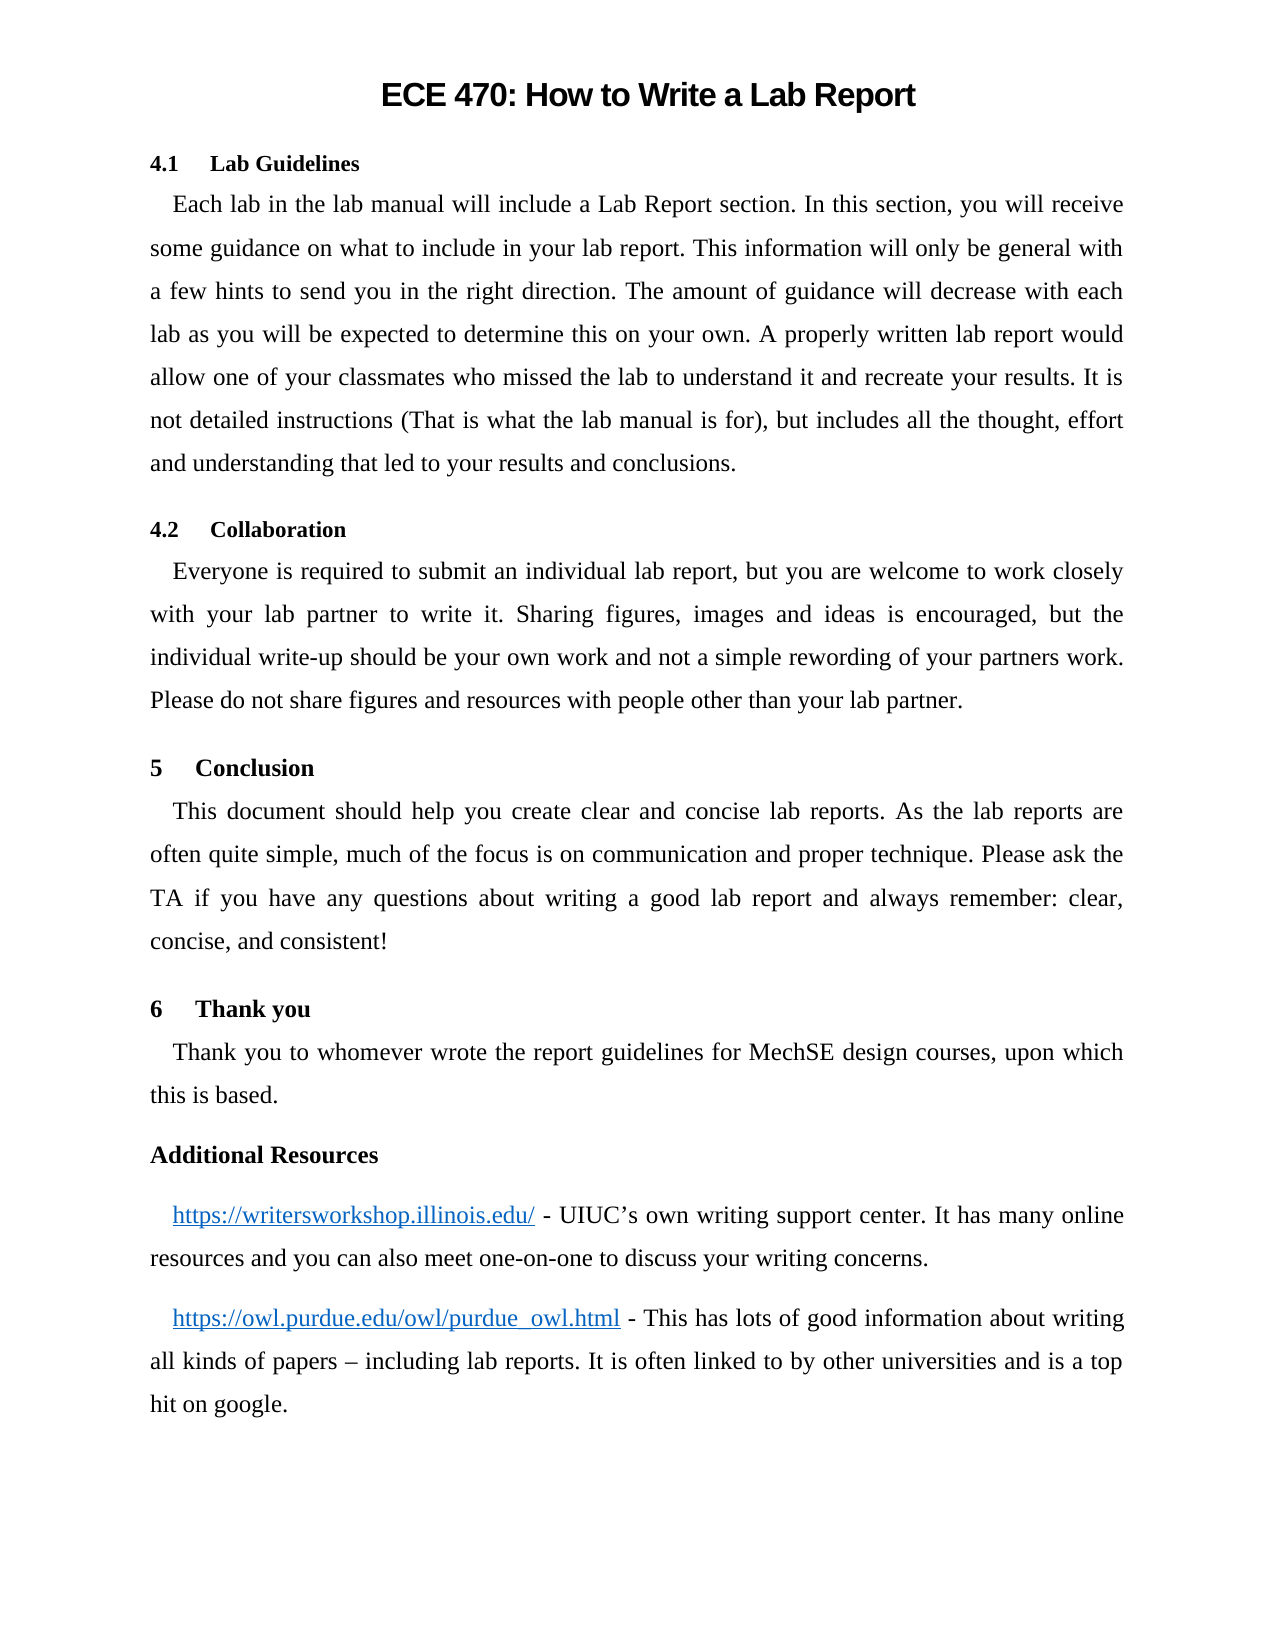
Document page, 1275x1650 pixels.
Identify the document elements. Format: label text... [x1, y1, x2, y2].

subtitle Collaboration [150, 516, 1125, 543]
text This document should help you create clear and concise lab reports. As the lab reports are often quite simple, much of the focus is on communication and proper technique. Please ask the TA if you have any questions about writing a good lab report and always remember: clear, concise, and consistent! [150, 796, 1125, 954]
subtitle Conclusion [150, 753, 1125, 782]
text Each lab in the lab manual will include a Lab Report section. In this section, you will receive some guidance on what to include in your lab report. This information will only be general with a few hints to send you in the right direction. The amount of guidance will decrease with each lab as you will be expected to determine this on your own. A properly written lab report would allow one of your classmates who missed the lab to understand it and recreate your results. It is not detailed instructions (That is what the lab manual is for), but includes all the thought, effort and understanding that led to your results and conclusions. [150, 189, 1125, 477]
text https://writersworkshop.illinois.edu/ - UIUC’s own writing support center. It has many online resources and you can also meet one-on-one to discuss your writing concerns. [150, 1200, 1125, 1272]
text https://owl.purdue.edu/owl/purdue_owl.html - This has lots of good information about writing all kinds of papers – including lab reports. It is often linked to by other universities and is a top hit on google. [150, 1303, 1125, 1418]
subtitle Lab Guidelines [150, 150, 1125, 176]
subtitle Thank you [150, 994, 1125, 1023]
text Additional Resources [150, 1140, 1125, 1169]
text Thank you to whomever wrote the report guidelines for MechSE design courses, upon which this is based. [150, 1037, 1125, 1109]
text Everyone is required to submit an individual lab report, but you are welcome to work closely with your lab partner to write it. Sharing figures, images and ideas is encouraged, but the individual write-up should be your own work and not a simple rewording of your partners work. Please do not share figures and resources with people other than your lab partner. [150, 556, 1125, 714]
